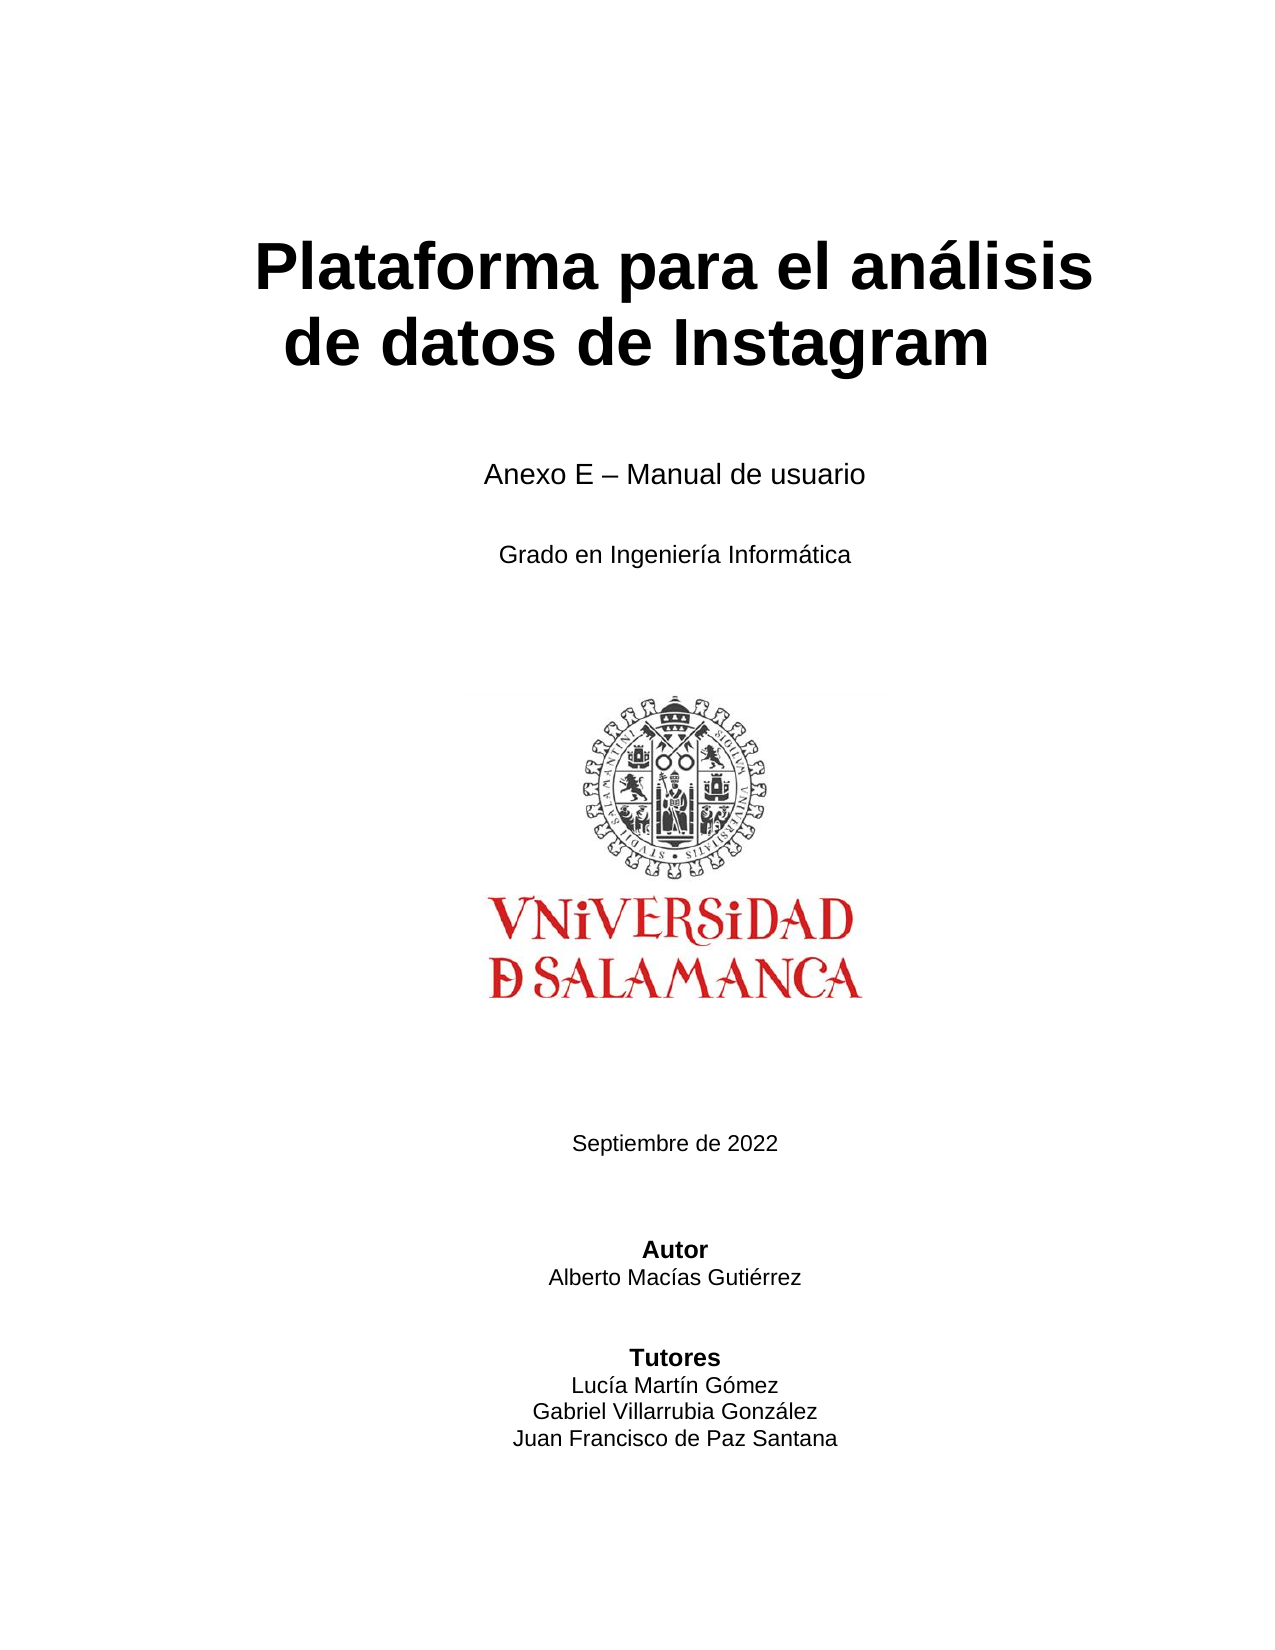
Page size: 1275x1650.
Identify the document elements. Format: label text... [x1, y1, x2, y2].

text Septiembre de 2022 [150, 1130, 1125, 1156]
text Lucía Martín Gómez [150, 1372, 1125, 1398]
text Anexo E – Manual de usuario [150, 457, 1125, 490]
text Autor [150, 1235, 1125, 1264]
picture [460, 693, 890, 999]
text Tutores [150, 1343, 1125, 1372]
text Alberto Macías Gutiérrez [150, 1264, 1125, 1290]
text Juan Francisco de Paz Santana [150, 1424, 1125, 1451]
text Grado en Ingeniería Informática [150, 540, 1125, 569]
text Gabriel Villarrubia González [150, 1398, 1125, 1424]
text Plataforma para el análisis de datos de Instagram [150, 227, 1125, 380]
